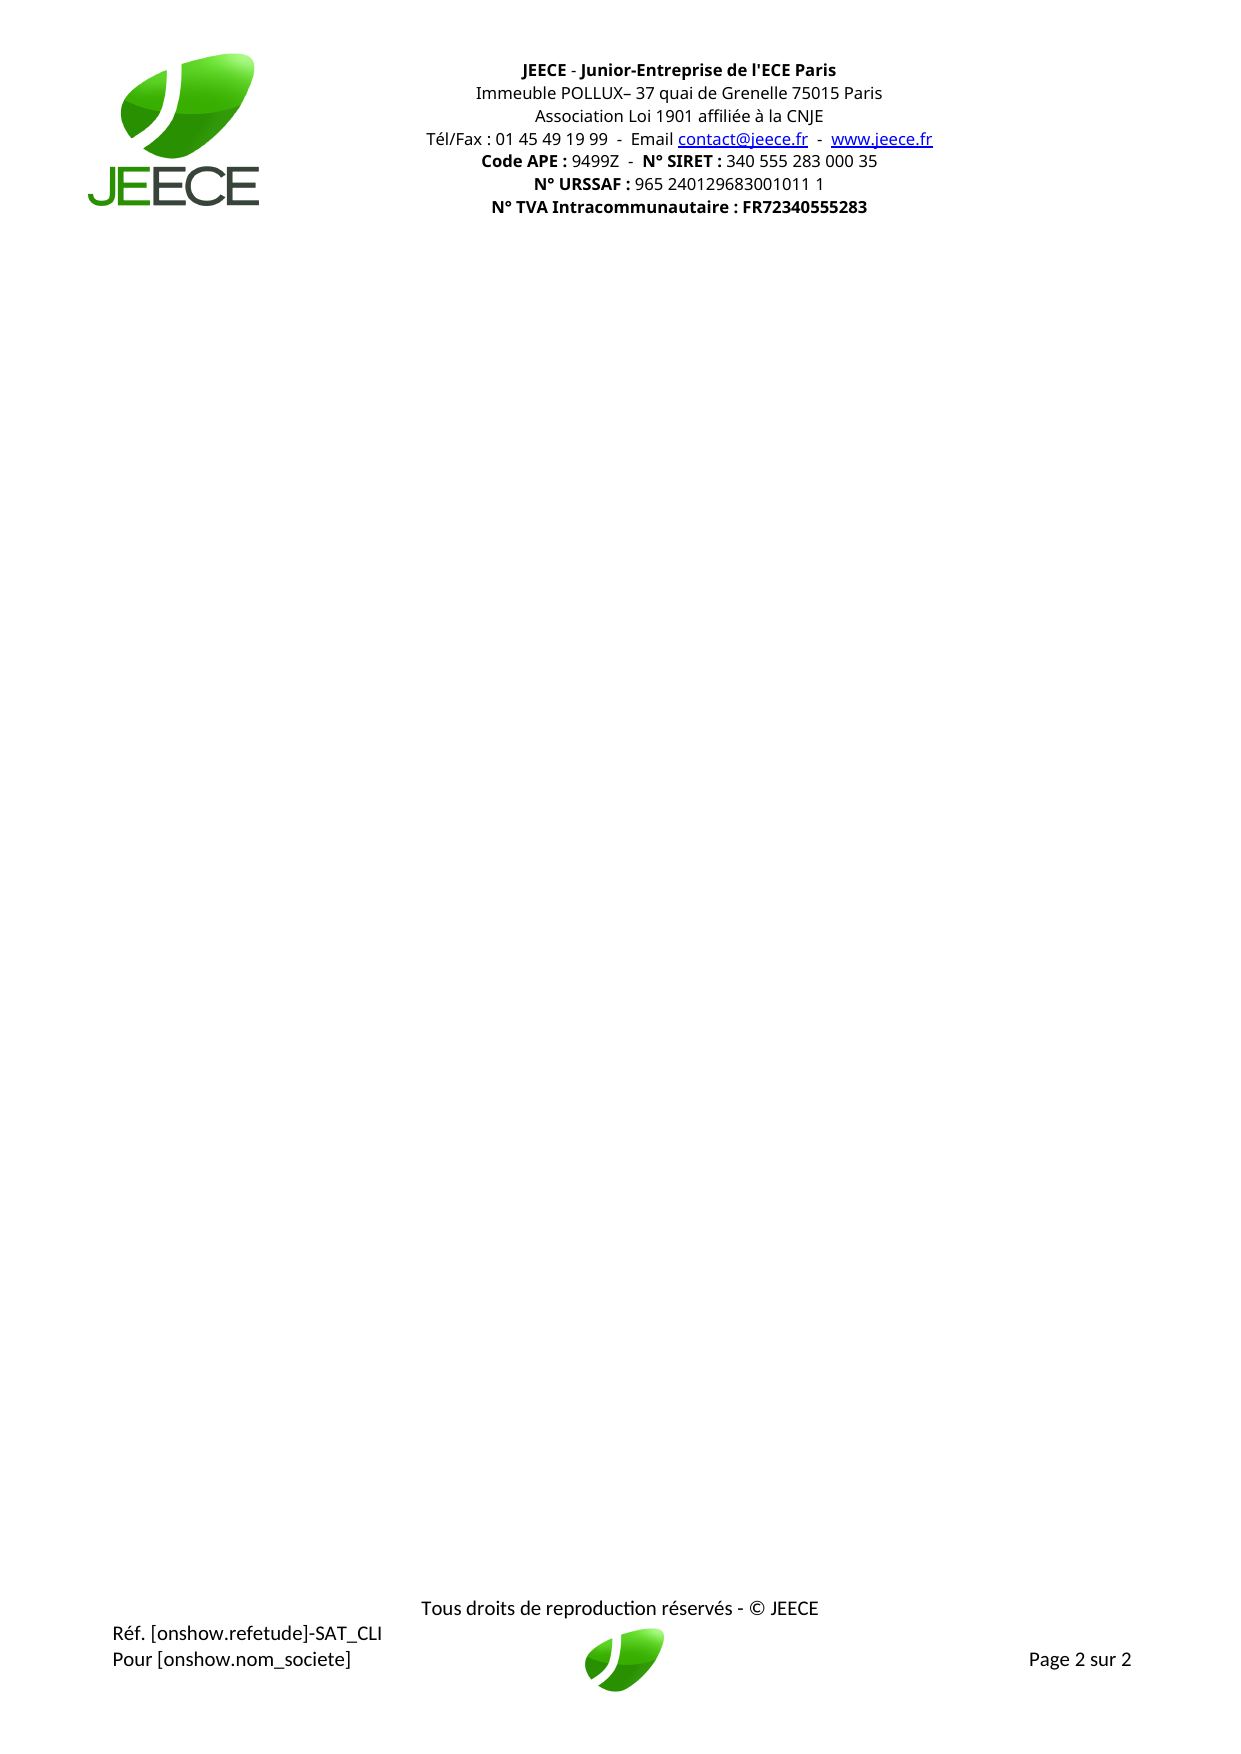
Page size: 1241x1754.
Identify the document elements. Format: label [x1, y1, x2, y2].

picture [80, 47, 267, 212]
picture [582, 1627, 667, 1694]
